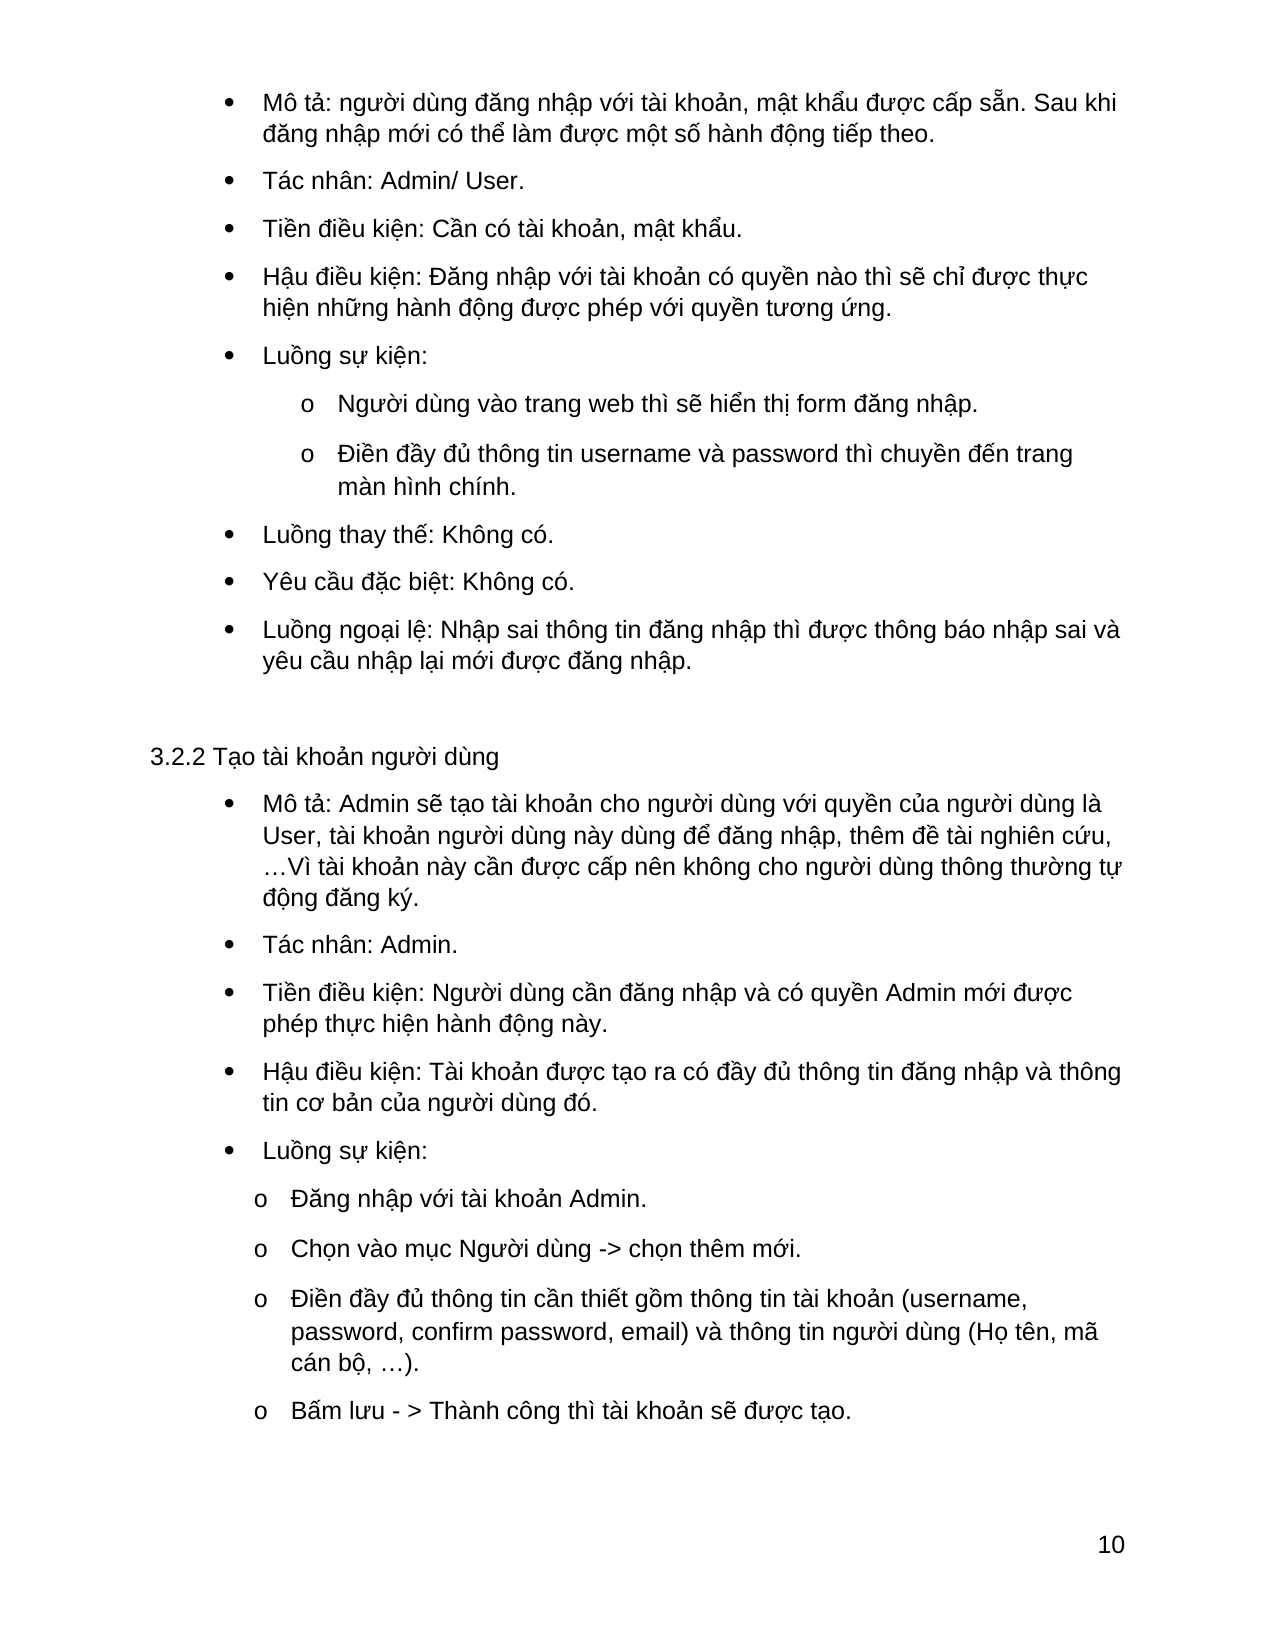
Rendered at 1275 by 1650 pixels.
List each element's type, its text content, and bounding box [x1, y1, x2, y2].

list Tiền điều kiện: Cần có tài khoản, mật khẩu. [225, 214, 1125, 243]
list Đăng nhập với tài khoản Admin. [253, 1184, 1125, 1215]
list Mô tả: Admin sẽ tạo tài khoản cho người dùng với quyền của người dùng là User, tài khoản người dùng này dùng để đăng nhập, thêm đề tài nghiên cứu,…Vì tài khoản này cần được cấp nên không cho người dùng thông thường tự động đăng ký. [225, 789, 1125, 911]
list Hậu điều kiện: Đăng nhập với tài khoản có quyền nào thì sẽ chỉ được thực hiện những hành động được phép với quyền tương ứng. [225, 262, 1125, 322]
list Tác nhân: Admin/ User. [225, 166, 1125, 195]
list Luồng sự kiện: [225, 341, 1125, 370]
list Điền đầy đủ thông tin cần thiết gồm thông tin tài khoản (username, password, confirm password, email) và thông tin người dùng (Họ tên, mã cán bộ, …). [253, 1284, 1125, 1377]
list Tiền điều kiện: Người dùng cần đăng nhập và có quyền Admin mới được phép thực hiện hành động này. [225, 978, 1125, 1038]
list Luồng ngoại lệ: Nhập sai thông tin đăng nhập thì được thông báo nhập sai và yêu cầu nhập lại mới được đăng nhập. [225, 615, 1125, 675]
list Luồng sự kiện: [225, 1136, 1125, 1165]
list Chọn vào mục Người dùng -> chọn thêm mới. [253, 1234, 1125, 1265]
list Điền đầy đủ thông tin username và password thì chuyền đến trang màn hình chính. [300, 439, 1125, 501]
list Yêu cầu đặc biệt: Không có. [225, 567, 1125, 596]
text 3.2.2 Tạo tài khoản người dùng [150, 742, 1125, 771]
list Luồng thay thế: Không có. [225, 519, 1125, 548]
list Bấm lưu - > Thành công thì tài khoản sẽ được tạo. [253, 1396, 1125, 1427]
list Tác nhân: Admin. [225, 930, 1125, 959]
list Người dùng vào trang web thì sẽ hiển thị form đăng nhập. [300, 389, 1125, 419]
list Mô tả: người dùng đăng nhập với tài khoản, mật khẩu được cấp sẵn. Sau khi đăng nhập mới có thể làm được một số hành động tiếp theo. [225, 87, 1125, 147]
list Hậu điều kiện: Tài khoản được tạo ra có đầy đủ thông tin đăng nhập và thông tin cơ bản của người dùng đó. [225, 1057, 1125, 1117]
